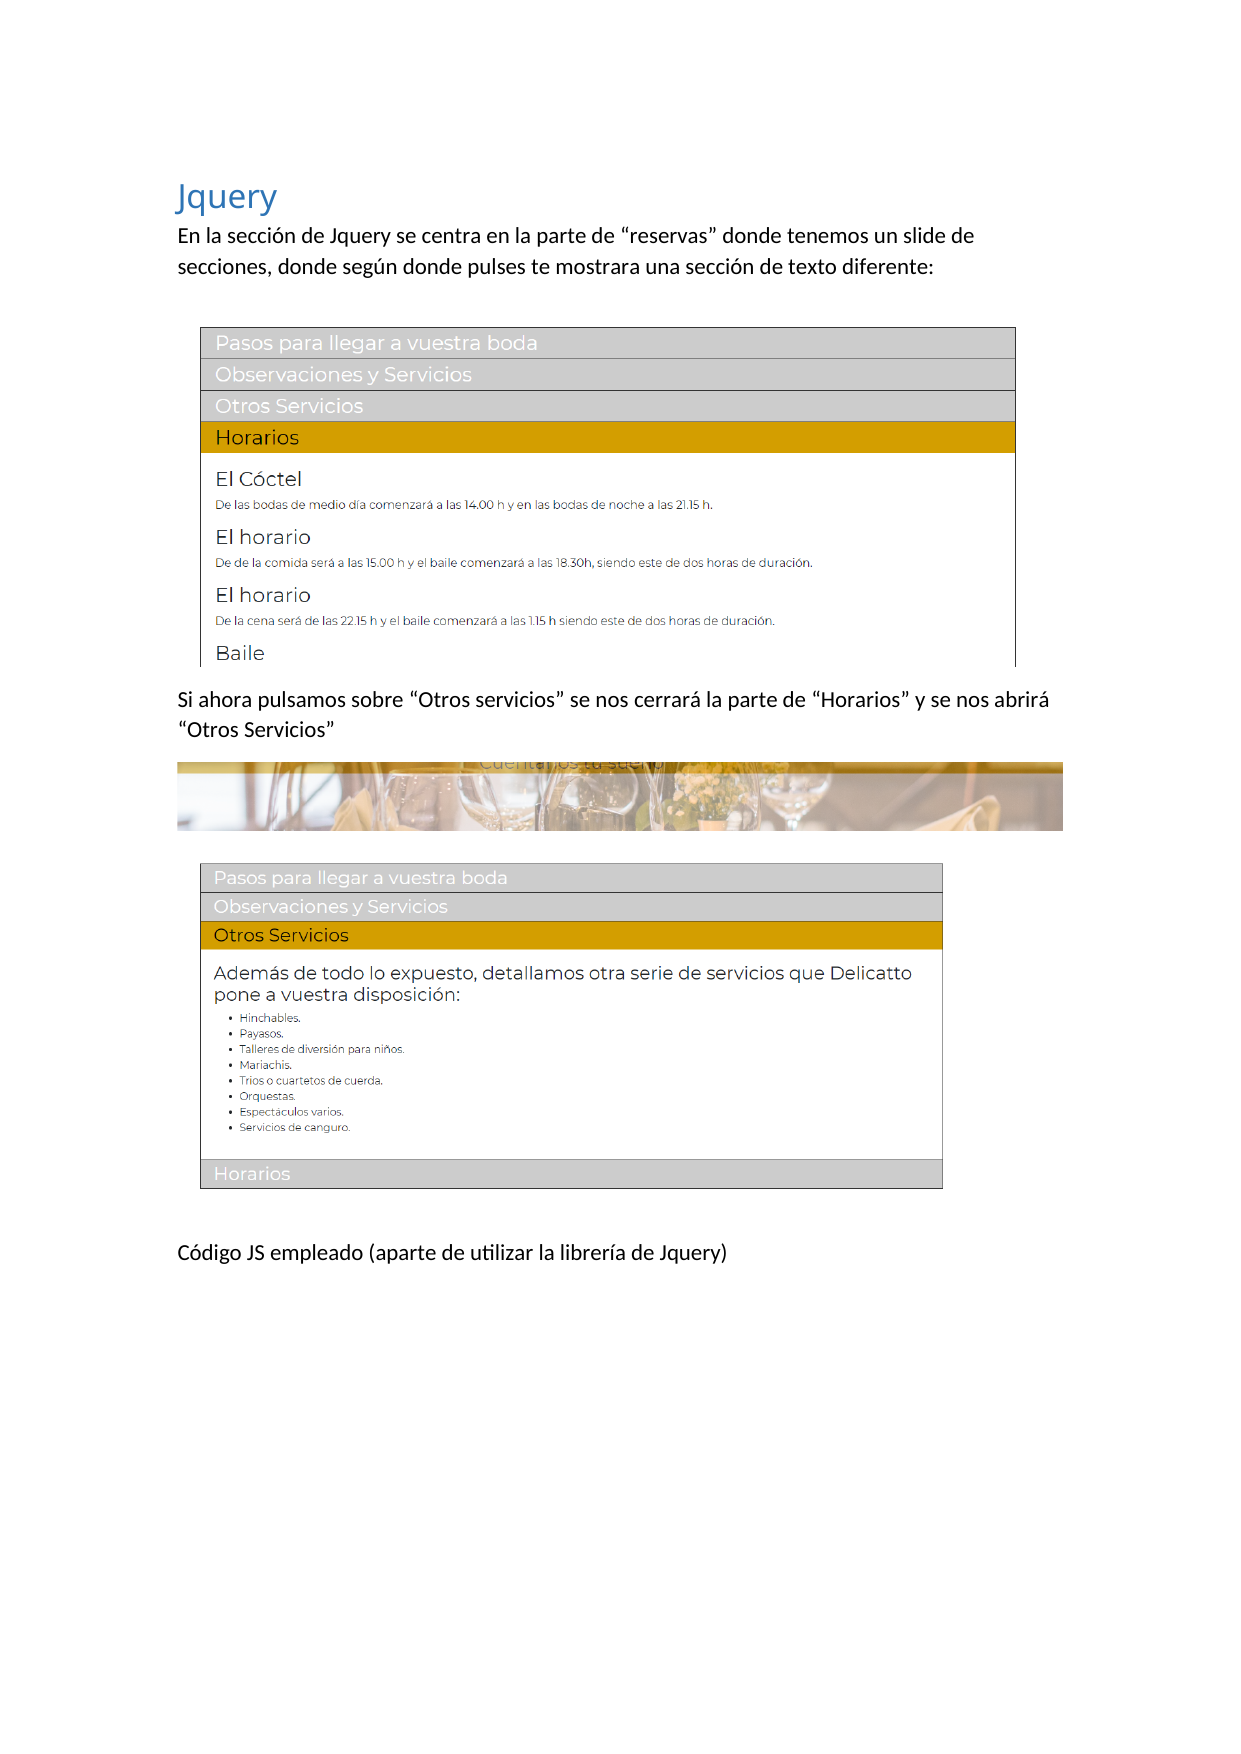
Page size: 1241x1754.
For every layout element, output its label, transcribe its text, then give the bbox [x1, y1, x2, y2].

picture [177, 298, 1063, 667]
text En la sección de Jquery se centra en la parte de “reservas” donde tenemos un slide de secciones, donde según donde pulses te mostrara una sección de texto diferente: [177, 222, 1063, 280]
picture [177, 762, 1063, 1219]
subtitle Jquery [177, 173, 1063, 218]
text Si ahora pulsamos sobre “Otros servicios” se nos cerrará la parte de “Horarios” y se nos abrirá “Otros Servicios” [177, 685, 1063, 744]
text Código JS empleado (aparte de utilizar la librería de Jquery) [177, 1238, 1063, 1266]
